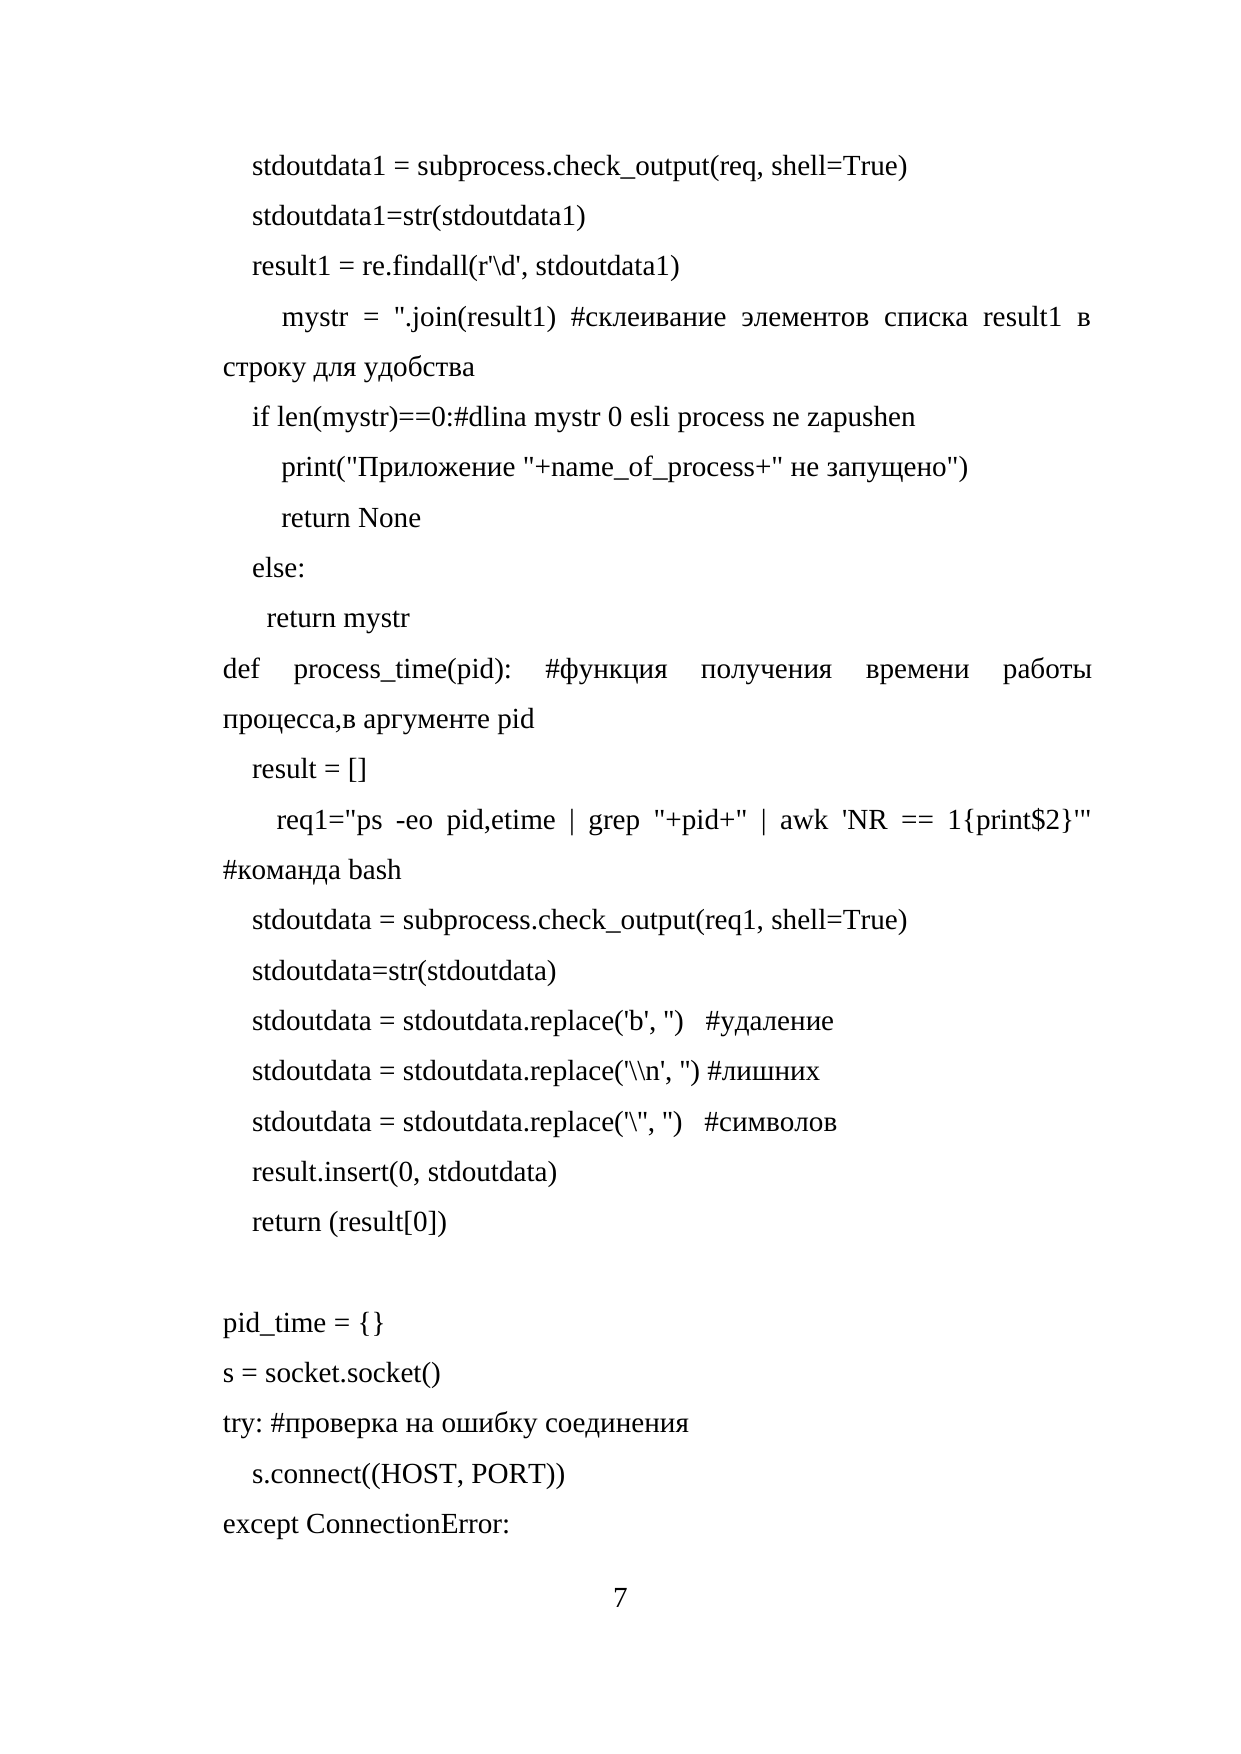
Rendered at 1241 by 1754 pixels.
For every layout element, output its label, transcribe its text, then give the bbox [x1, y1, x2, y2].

list stdoutdata = subprocess.check_output(req1, shell=True) [223, 902, 1092, 936]
list print("Приложение "+name_of_process+" не запущено") [223, 449, 1092, 483]
list def process_time(pid): #функция получения времени работы процесса,в аргументе pid [223, 651, 1092, 735]
list pid_time = {} [223, 1305, 1092, 1338]
list s = socket.socket() [223, 1355, 1092, 1389]
list result = [] [223, 751, 1092, 785]
list return mystr [223, 601, 1092, 634]
list result1 = re.findall(r'\d', stdoutdata1) [223, 248, 1092, 282]
list return None [223, 500, 1092, 533]
list s.connect((HOST, PORT)) [223, 1456, 1092, 1489]
list result.insert(0, stdoutdata) [223, 1154, 1092, 1187]
list stdoutdata = stdoutdata.replace('\\n', '') #лишних [223, 1053, 1092, 1087]
list except ConnectionError: [223, 1506, 1092, 1540]
list stdoutdata=str(stdoutdata) [223, 953, 1092, 986]
list mystr = ''.join(result1) #склеивание элементов списка result1 в строку для удобства [223, 299, 1092, 382]
list if len(mystr)==0:#dlina mystr 0 esli process ne zapushen [223, 399, 1092, 433]
list req1="ps -eo pid,etime | grep "+pid+" | awk 'NR == 1{print$2}'" #команда bash [223, 802, 1092, 886]
list stdoutdata = stdoutdata.replace('b', '') #удаление [223, 1003, 1092, 1037]
list stdoutdata = stdoutdata.replace('\'', '') #символов [223, 1104, 1092, 1137]
list return (result[0]) [223, 1204, 1092, 1238]
list stdoutdata1 = subprocess.check_output(req, shell=True) [223, 148, 1092, 181]
list else: [223, 550, 1092, 584]
list try: #проверка на ошибку соединения [223, 1406, 1092, 1439]
list stdoutdata1=str(stdoutdata1) [223, 198, 1092, 232]
